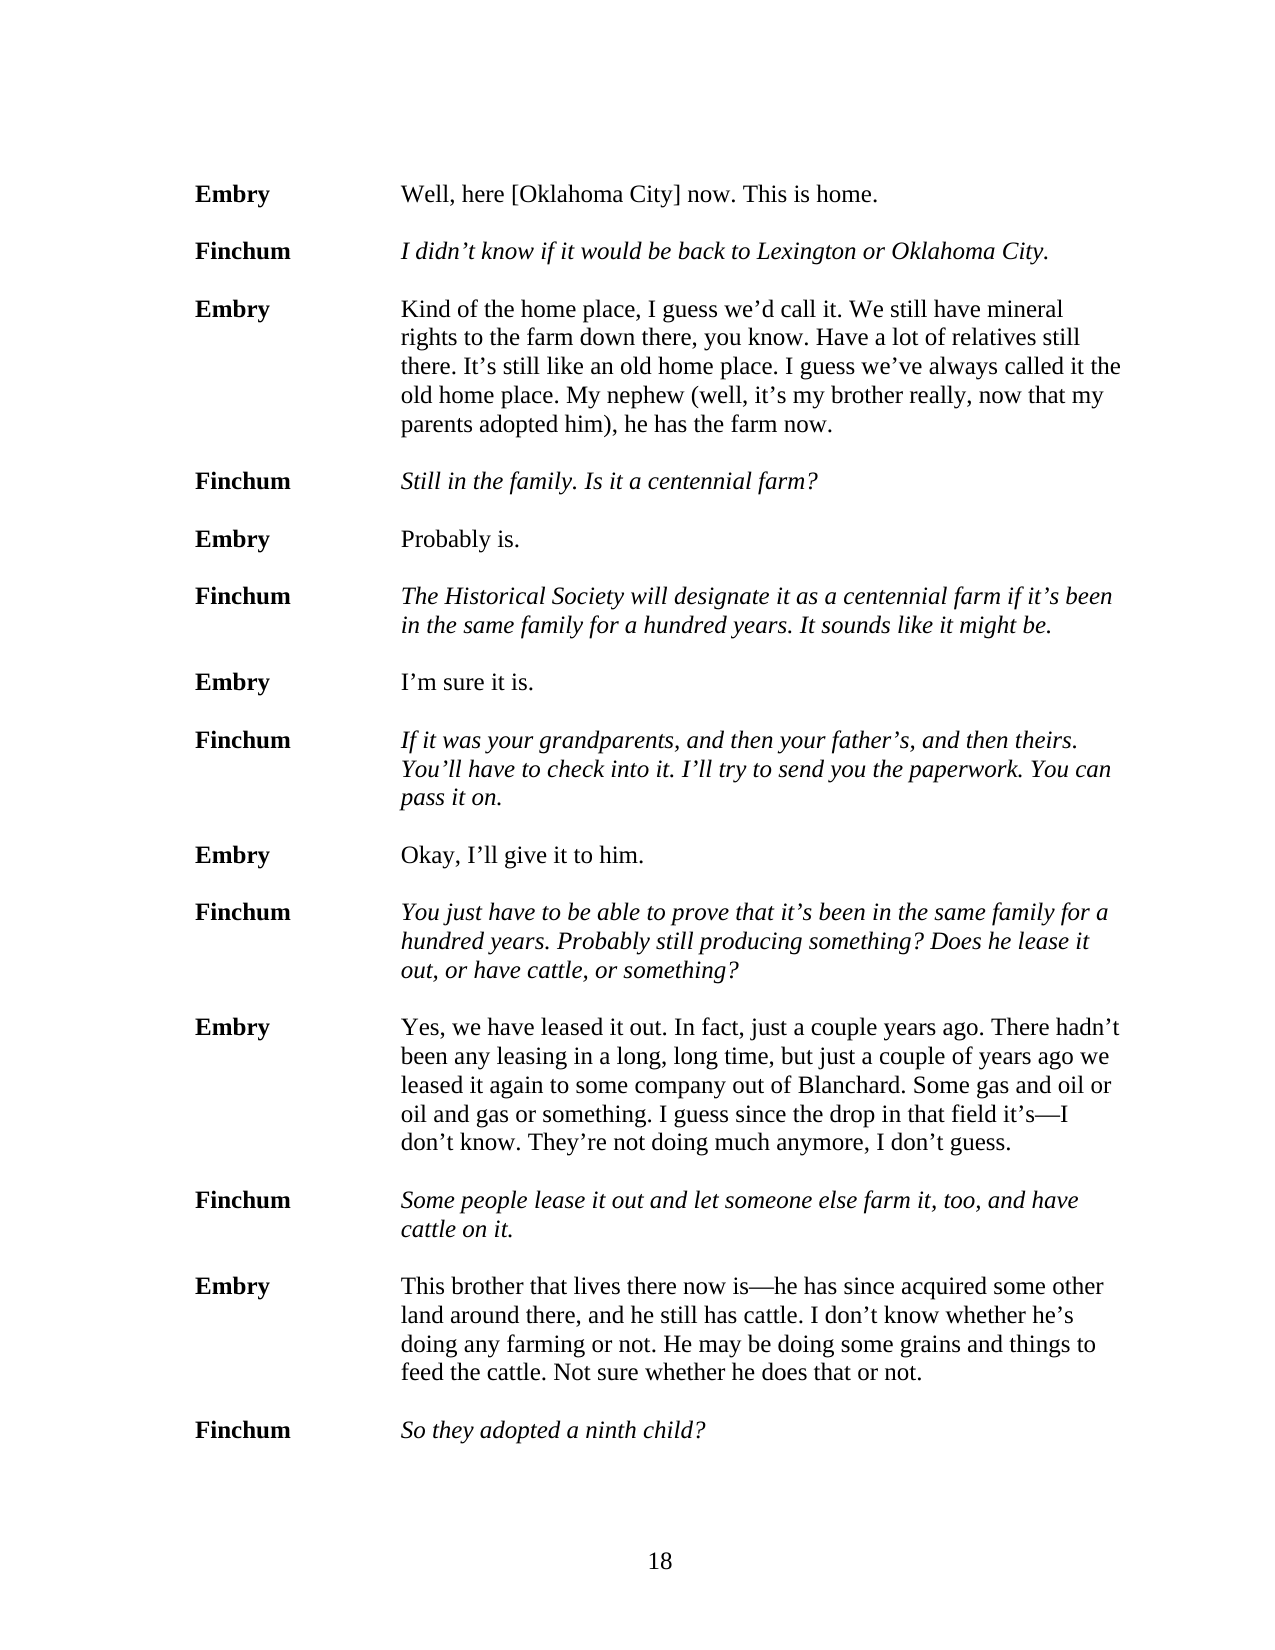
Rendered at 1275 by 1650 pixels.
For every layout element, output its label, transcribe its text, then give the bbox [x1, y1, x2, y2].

text Embry Yes, we have leased it out. In fact, just a couple years ago. There hadn’t been any leasing in a long, long time, but just a couple of years ago we leased it again to some company out of Blanchard. Some gas and oil or oil and gas or something. I guess since the drop in that field it’s—I don’t know. They’re not doing much anymore, I don’t guess. [195, 1012, 1125, 1156]
text Finchum So they adopted a ninth child? [195, 1415, 1125, 1444]
text Embry Probably is. [195, 524, 1125, 552]
text Finchum If it was your grandparents, and then your father’s, and then theirs. You’ll have to check into it. I’ll try to send you the paperwork. You can pass it on. [195, 725, 1125, 811]
text Embry Kind of the home place, I guess we’d call it. We still have mineral rights to the farm down there, you know. Have a lot of relatives still there. It’s still like an old home place. I guess we’ve always called it the old home place. My nephew (well, it’s my brother really, now that my parents adopted him), he has the farm now. [195, 294, 1125, 437]
text Finchum Some people lease it out and let someone else farm it, too, and have cattle on it. [195, 1185, 1125, 1242]
text Embry I’m sure it is. [195, 667, 1125, 696]
text Embry Well, here [Oklahoma City] now. This is home. [195, 179, 1125, 207]
text Finchum Still in the family. Is it a centennial farm? [195, 466, 1125, 495]
text Finchum The Historical Society will designate it as a centennial farm if it’s been in the same family for a hundred years. It sounds like it might be. [195, 581, 1125, 639]
text Finchum You just have to be able to prove that it’s been in the same family for a hundred years. Probably still producing something? Does he lease it out, or have cattle, or something? [195, 897, 1125, 984]
text Embry This brother that lives there now is—he has since acquired some other land around there, and he still has cattle. I don’t know whether he’s doing any farming or not. He may be doing some grains and things to feed the cattle. Not sure whether he does that or not. [195, 1271, 1125, 1386]
text Embry Okay, I’ll give it to him. [195, 840, 1125, 869]
text Finchum I didn’t know if it would be back to Lexington or Oklahoma City. [195, 236, 1125, 265]
